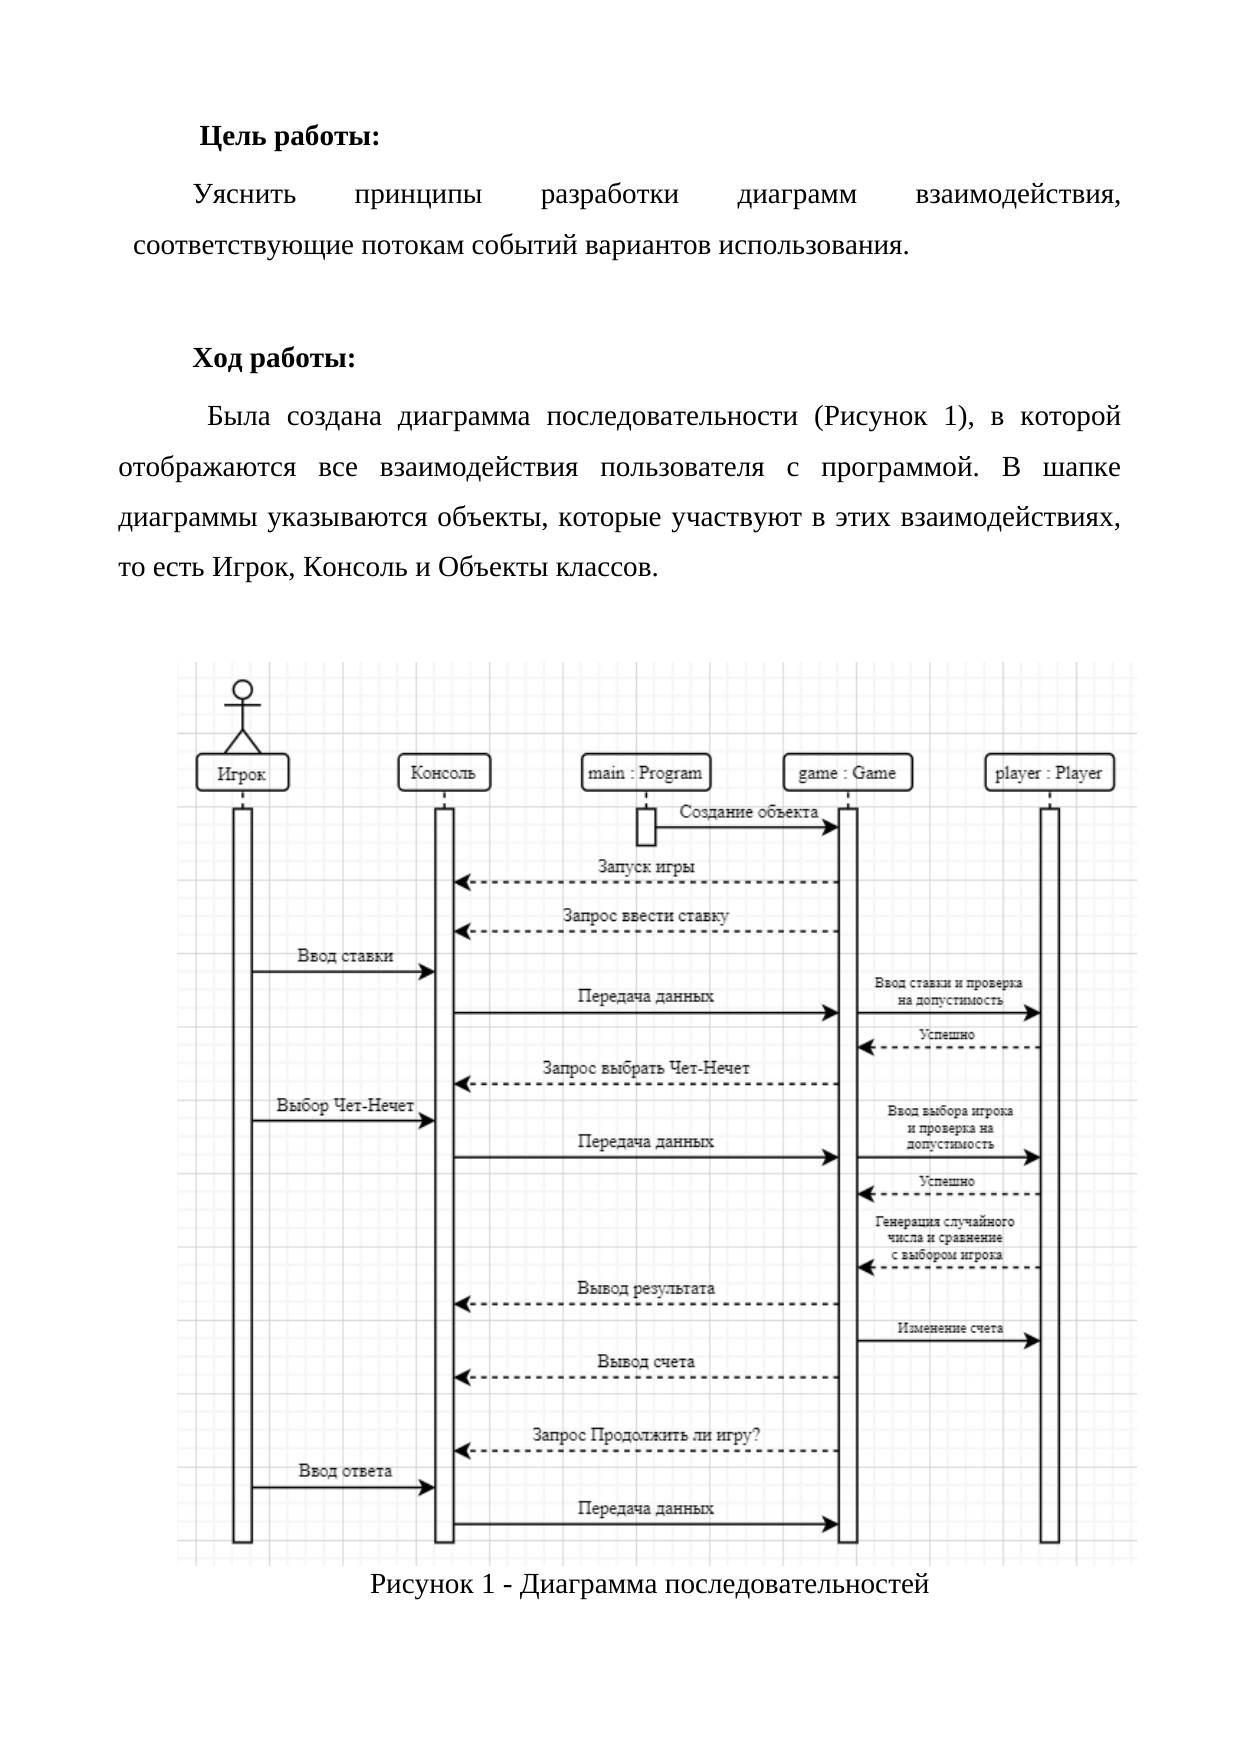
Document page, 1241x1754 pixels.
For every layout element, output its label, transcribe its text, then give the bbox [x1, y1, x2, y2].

text Рисунок 1 - Диаграмма последовательностей [118, 1566, 1122, 1599]
text Была создана диаграмма последовательности (Рисунок 1), в которой отображаются все взаимодействия пользователя с программой. В шапке диаграммы указываются объекты, которые участвуют в этих взаимодействиях, то есть Игрок, Консоль и Объекты классов. [118, 398, 1122, 583]
text Цель работы: [133, 118, 1122, 152]
picture [177, 662, 1138, 1566]
text Ход работы: [133, 340, 1122, 373]
